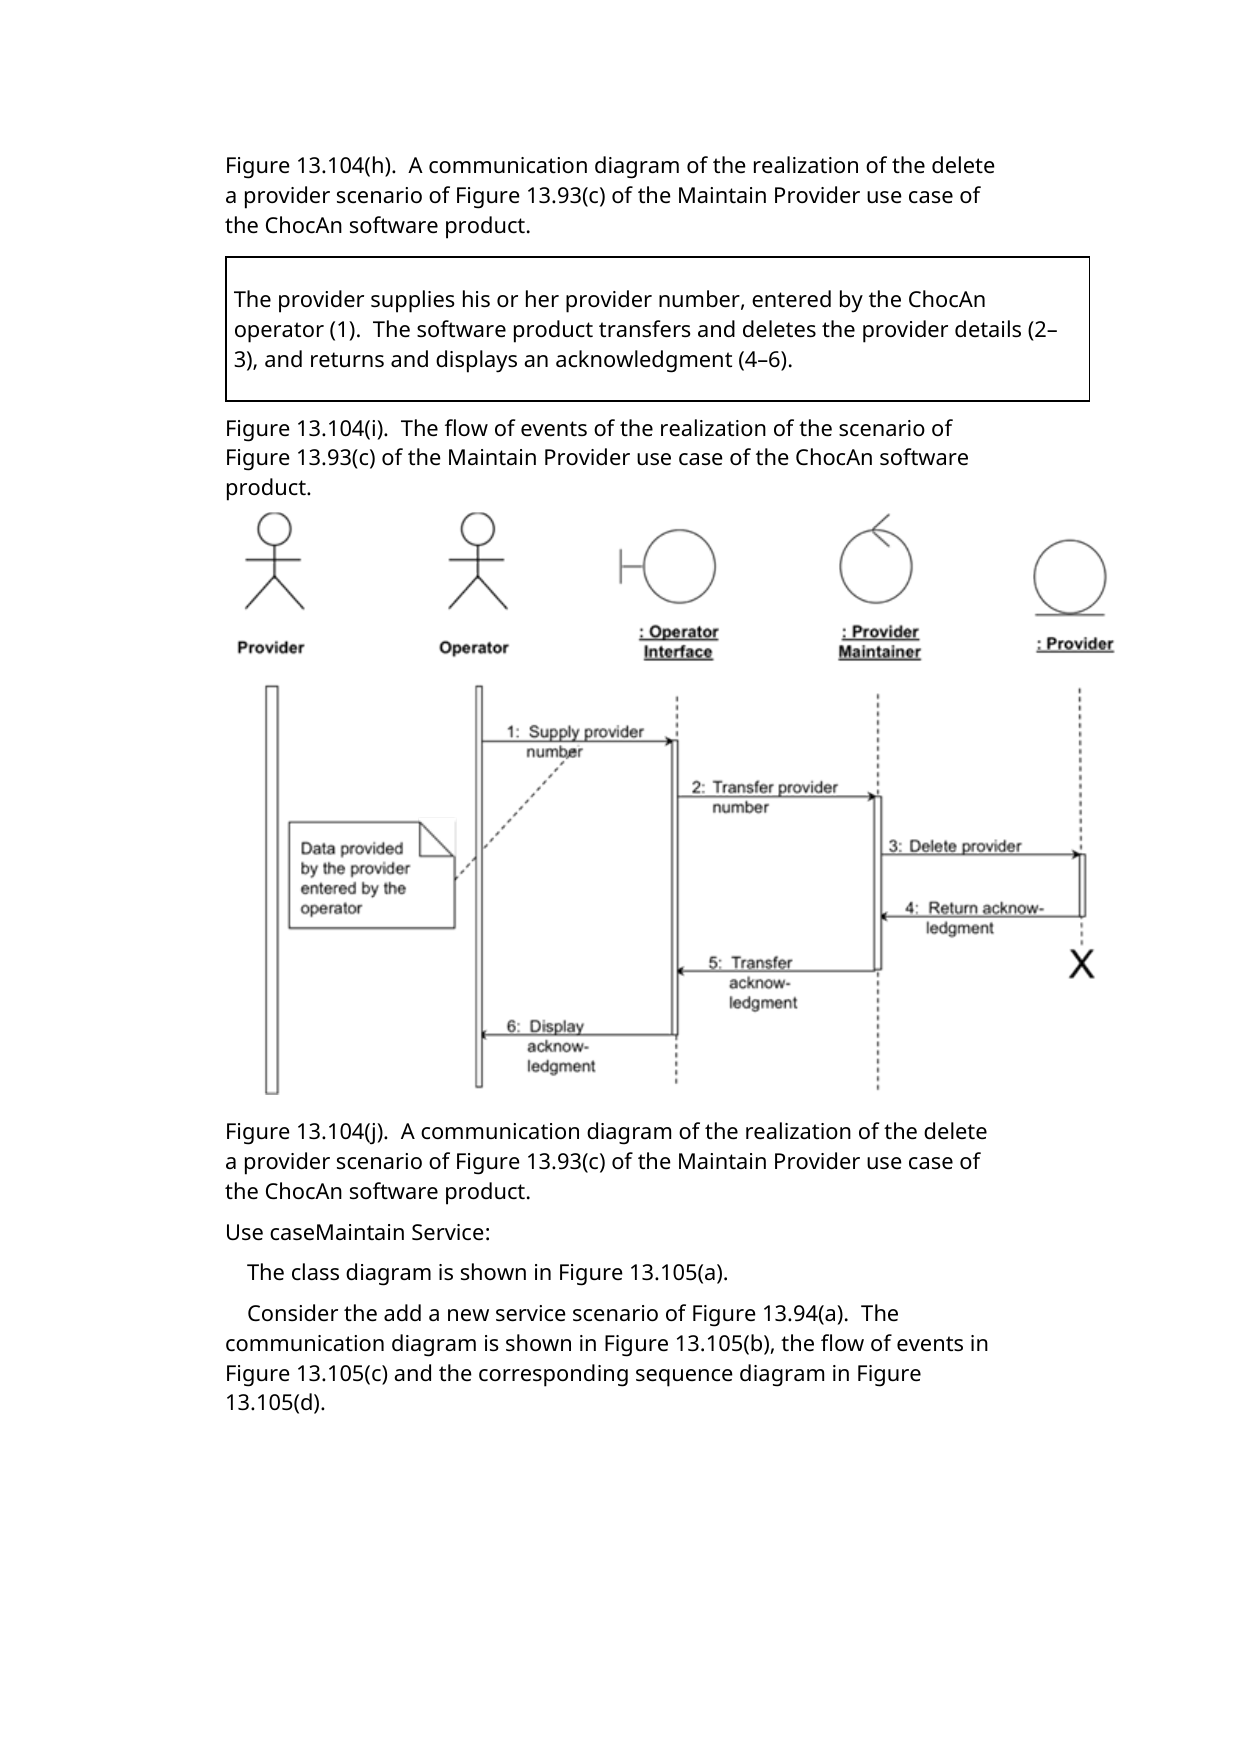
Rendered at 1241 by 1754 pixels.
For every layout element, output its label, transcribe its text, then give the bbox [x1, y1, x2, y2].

text Figure 13.104(i). The flow of events of the realization of the scenario of Figure 13.93(c) of the Maintain Provider use case of the ChocAn software product. [225, 413, 997, 502]
text Consider the add a new service scenario of Figure 13.94(a). The communication diagram is shown in Figure 13.105(b), the flow of events in Figure 13.105(c) and the corresponding sequence diagram in Figure 13.105(d). [225, 1298, 997, 1417]
text The class diagram is shown in Figure 13.105(a). [225, 1257, 997, 1287]
table_header The provider supplies his or her provider number, entered by the ChocAn operator (1). The software product transfers and deletes the provider details (2–3), and returns and displays an acknowledgment (4–6). [227, 258, 1089, 400]
text Figure 13.104(h). A communication diagram of the realization of the delete a provider scenario of Figure 13.93(c) of the Maintain Provider use case of the ChocAn software product. [225, 150, 997, 239]
picture [225, 512, 1126, 1095]
text Figure 13.104(j). A communication diagram of the realization of the delete a provider scenario of Figure 13.93(c) of the Maintain Provider use case of the ChocAn software product. [225, 1116, 997, 1206]
text Use caseMaintain Service: [225, 1216, 997, 1246]
